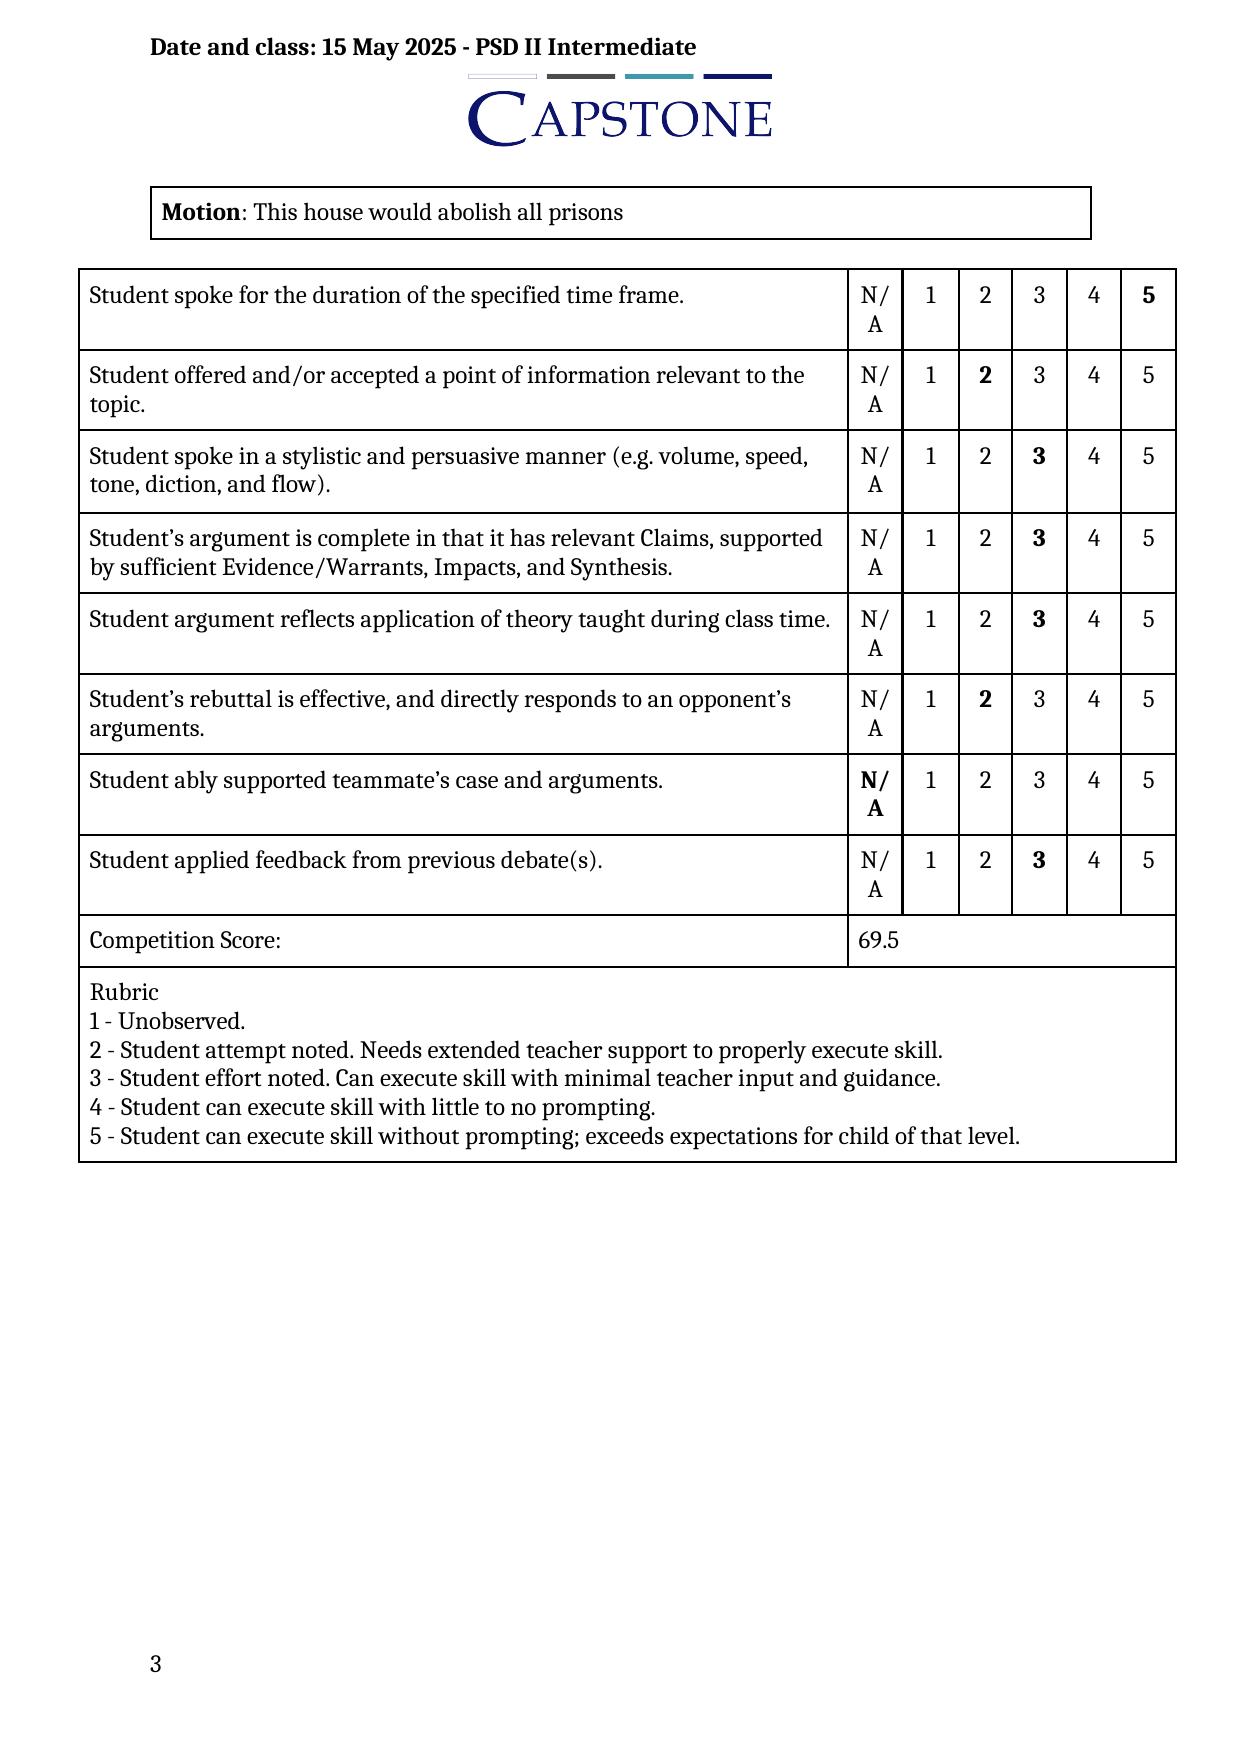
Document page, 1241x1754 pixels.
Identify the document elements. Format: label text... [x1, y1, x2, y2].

table_header 4 [1068, 270, 1120, 349]
table_cell N/A [849, 836, 901, 914]
table_cell Student spoke in a stylistic and persuasive manner (e.g. volume, speed, tone, diction, and flow). [80, 431, 847, 512]
table_cell 1 [904, 514, 958, 592]
table_header N/A [849, 270, 901, 349]
table_cell 3 [1013, 351, 1066, 429]
table_cell 3 [1013, 755, 1066, 833]
table_cell 4 [1068, 836, 1120, 914]
table_cell N/A [849, 675, 901, 753]
table_cell 1 [904, 431, 958, 512]
table_cell Student ably supported teammate’s case and arguments. [80, 755, 847, 833]
table_cell Student’s rebuttal is effective, and directly responds to an opponent’s arguments. [80, 675, 847, 753]
table_cell Rubric 1 - Unobserved. 2 - Student attempt noted. Needs extended teacher support to properly execute skill. 3 - Student effort noted. Can execute skill with minimal teacher input and guidance. 4 - Student can execute skill with little to no prompting. 5 - Student can execute skill without prompting; exceeds expectations for child of that level. [80, 968, 1175, 1161]
table_cell Student applied feedback from previous debate(s). [80, 836, 847, 914]
table_header 1 [904, 270, 958, 349]
table_cell 1 [904, 755, 958, 833]
table_cell N/A [849, 755, 901, 833]
table_cell 5 [1122, 675, 1175, 753]
table_header 5 [1122, 270, 1175, 349]
table_header 3 [1013, 270, 1066, 349]
table_cell 69.5 [849, 916, 1175, 966]
table_cell 4 [1068, 594, 1120, 673]
table_cell 2 [960, 431, 1011, 512]
table_cell 4 [1068, 755, 1120, 833]
table_cell N/A [849, 431, 901, 512]
table_cell 2 [960, 836, 1011, 914]
table_cell 4 [1068, 675, 1120, 753]
table_cell 5 [1122, 431, 1175, 512]
table_header Motion: This house would abolish all prisons [152, 188, 1090, 237]
table_header Student spoke for the duration of the specified time frame. [80, 270, 847, 349]
picture [460, 66, 781, 153]
table_cell 5 [1122, 514, 1175, 592]
table_cell 2 [960, 755, 1011, 833]
table_cell 4 [1068, 351, 1120, 429]
table_cell 3 [1013, 431, 1066, 512]
table_cell Student offered and/or accepted a point of information relevant to the topic. [80, 351, 847, 429]
table_cell 5 [1122, 836, 1175, 914]
table_cell N/A [849, 351, 901, 429]
table_cell 2 [960, 594, 1011, 673]
table_cell 5 [1122, 351, 1175, 429]
table_cell 4 [1068, 431, 1120, 512]
table_cell 4 [1068, 514, 1120, 592]
table_cell 2 [960, 351, 1011, 429]
table_cell 5 [1122, 755, 1175, 833]
table_header 2 [960, 270, 1011, 349]
table_cell 2 [960, 514, 1011, 592]
table_cell N/A [849, 514, 901, 592]
table_cell 1 [904, 836, 958, 914]
table_cell 1 [904, 675, 958, 753]
table_cell Competition Score: [80, 916, 847, 966]
table_cell Student argument reflects application of theory taught during class time. [80, 594, 847, 673]
table_cell 3 [1013, 836, 1066, 914]
table_cell 3 [1013, 514, 1066, 592]
table_cell 3 [1013, 594, 1066, 673]
table_cell N/A [849, 594, 901, 673]
table_cell 3 [1013, 675, 1066, 753]
table_cell Student’s argument is complete in that it has relevant Claims, supported by sufficient Evidence/Warrants, Impacts, and Synthesis. [80, 514, 847, 592]
table_cell 2 [960, 675, 1011, 753]
table_cell 5 [1122, 594, 1175, 673]
table_cell 1 [904, 351, 958, 429]
table_cell 1 [904, 594, 958, 673]
